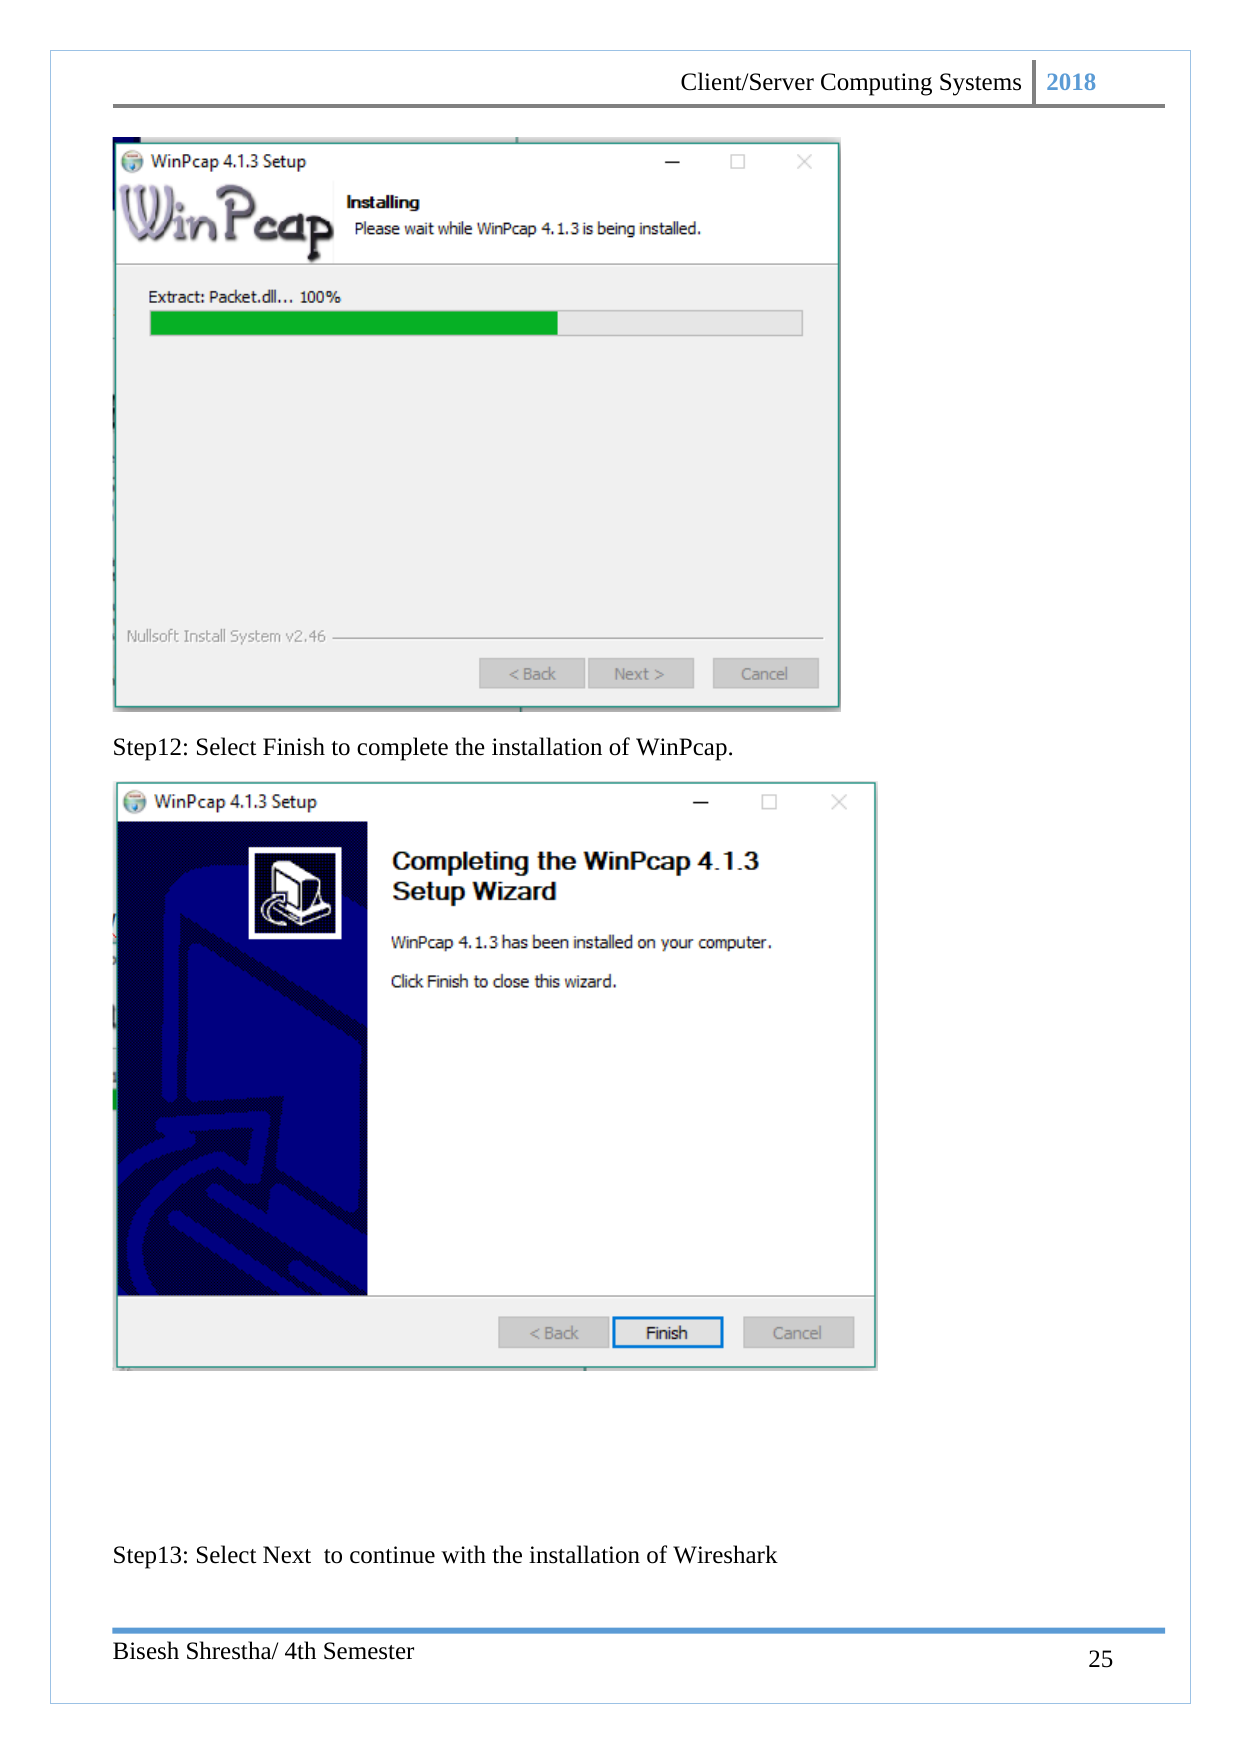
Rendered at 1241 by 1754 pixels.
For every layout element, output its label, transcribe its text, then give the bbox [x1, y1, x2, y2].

picture [112, 781, 878, 1371]
text Step12: Select Finish to complete the installation of WinPcap. [112, 732, 1165, 761]
picture [112, 137, 841, 712]
text Step13: Select Next to continue with the installation of Wireshark [112, 1540, 1165, 1569]
